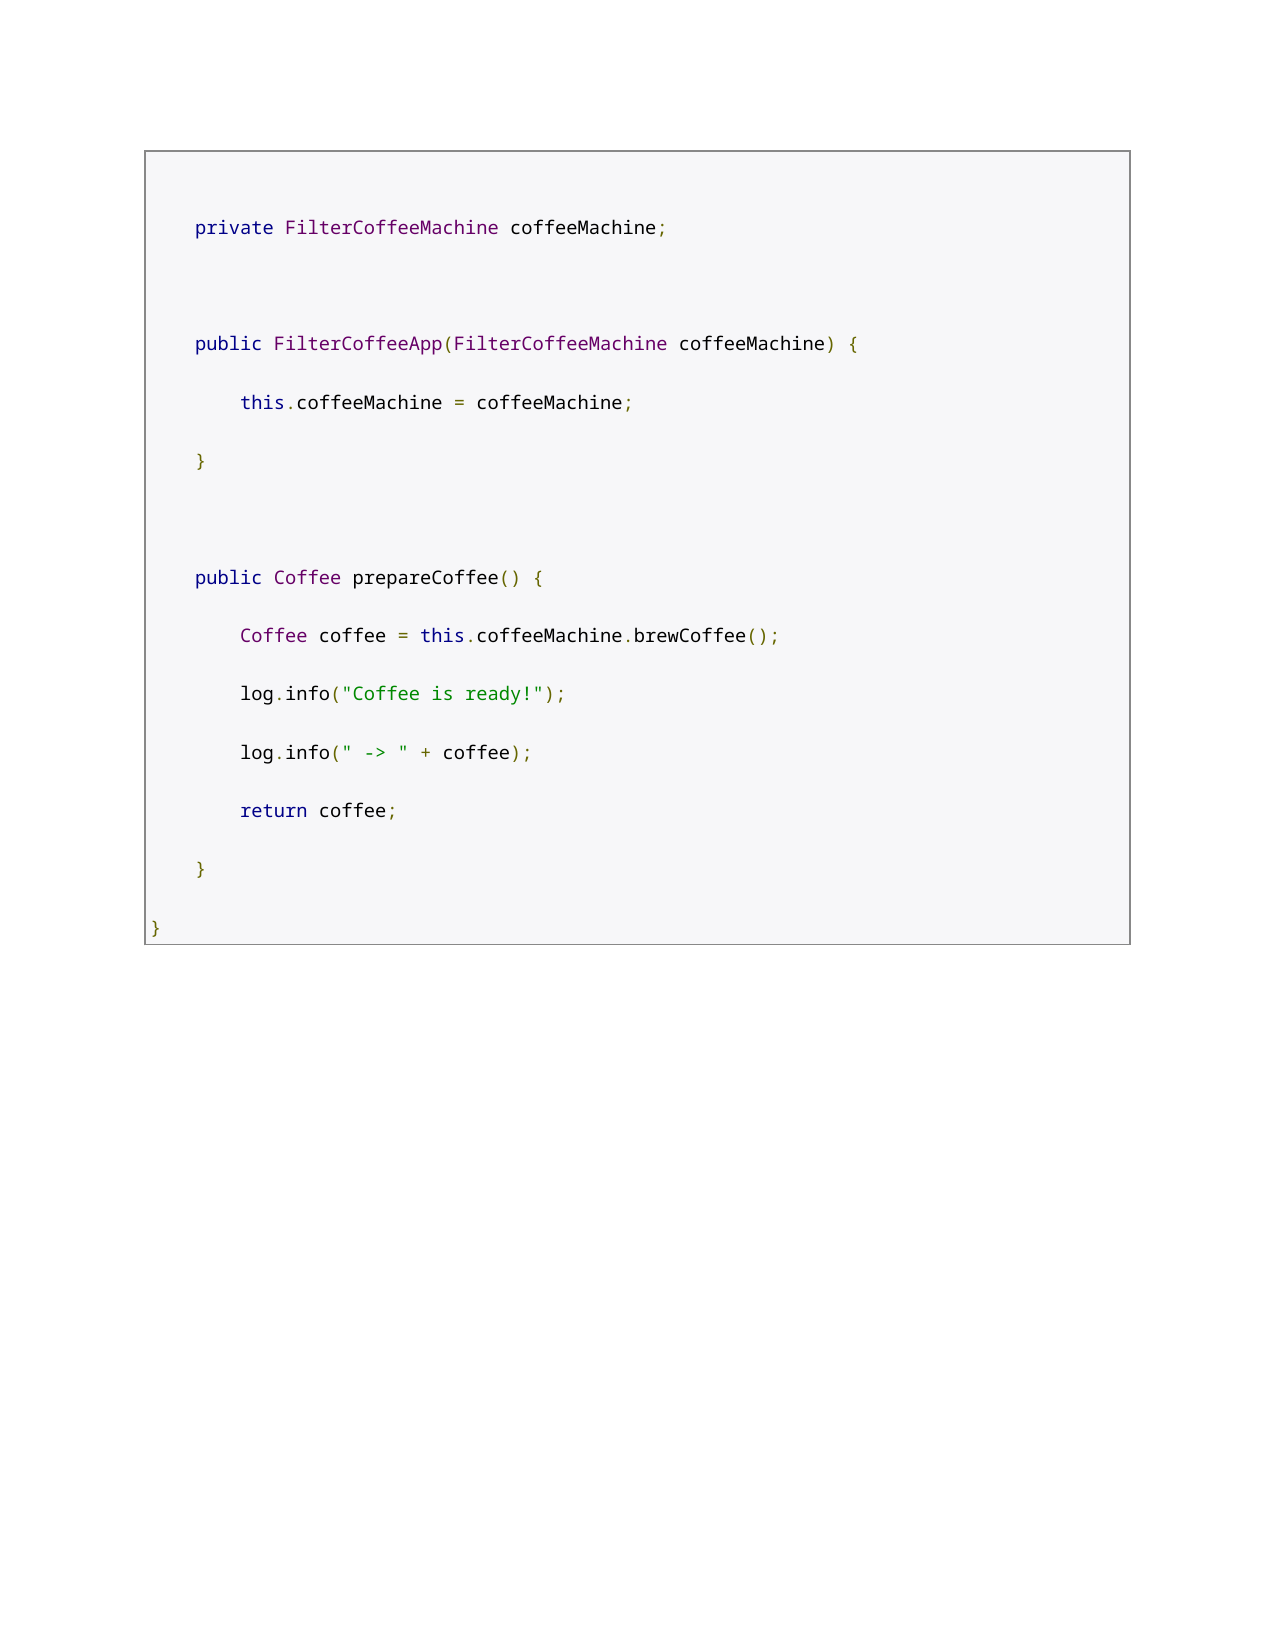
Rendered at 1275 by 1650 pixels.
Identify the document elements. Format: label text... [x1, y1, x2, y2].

text public FilterCoffeeApp(FilterCoffeeMachine coffeeMachine) { [146, 325, 1129, 356]
text public Coffee prepareCoffee() { [146, 558, 1129, 589]
text } [146, 442, 1129, 473]
text return coffee; [146, 792, 1129, 823]
text this.coffeeMachine = coffeeMachine; [146, 383, 1129, 414]
text } [146, 908, 1129, 944]
text } [146, 850, 1129, 881]
text private FilterCoffeeMachine coffeeMachine; [146, 208, 1129, 239]
text log.info("Coffee is ready!"); [146, 675, 1129, 706]
text Coffee coffee = this.coffeeMachine.brewCoffee(); [146, 617, 1129, 648]
text log.info(" -> " + coffee); [146, 733, 1129, 764]
